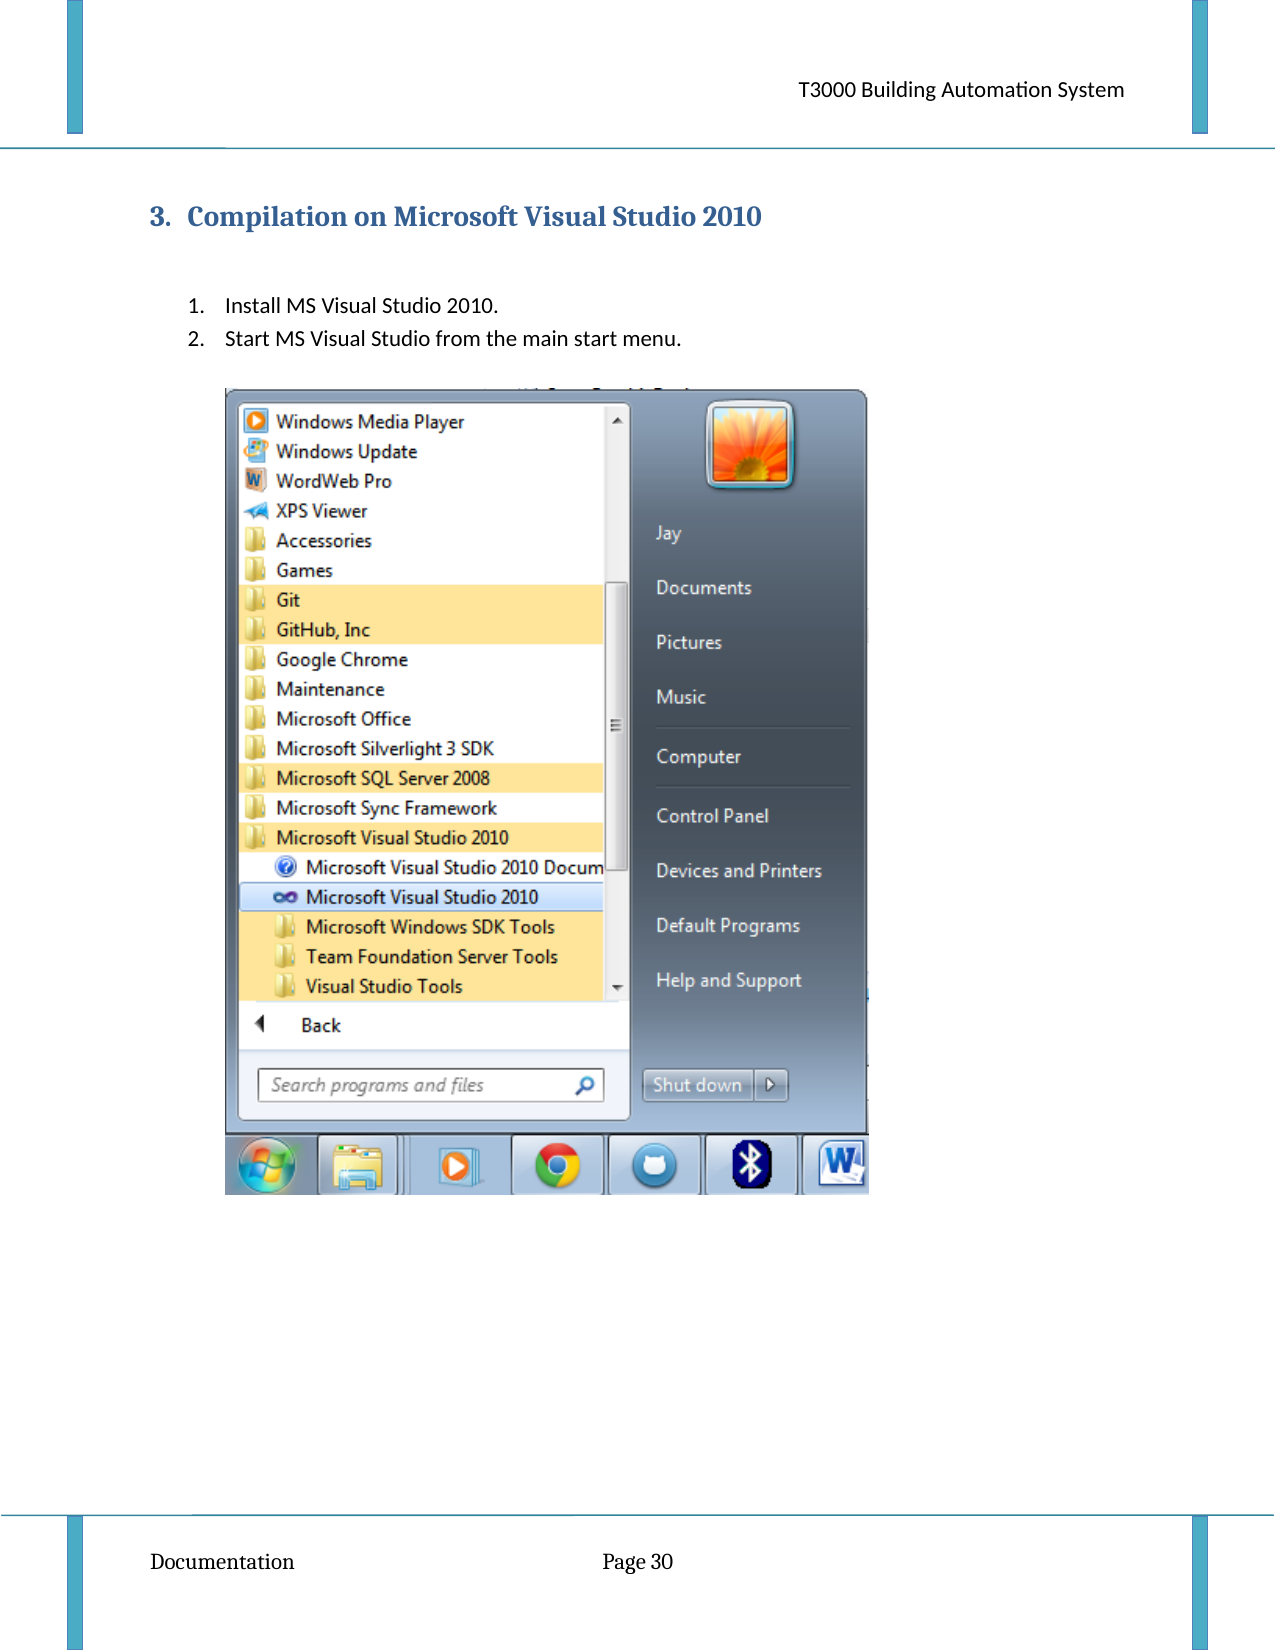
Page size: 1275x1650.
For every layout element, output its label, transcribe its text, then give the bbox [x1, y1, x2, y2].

picture [225, 388, 869, 1195]
list Start MS Visual Studio from the main start menu. [187, 324, 1125, 352]
list Install MS Visual Studio 2010. [187, 292, 1125, 319]
subtitle Compilation on Microsoft Visual Studio 2010 [150, 200, 1125, 233]
